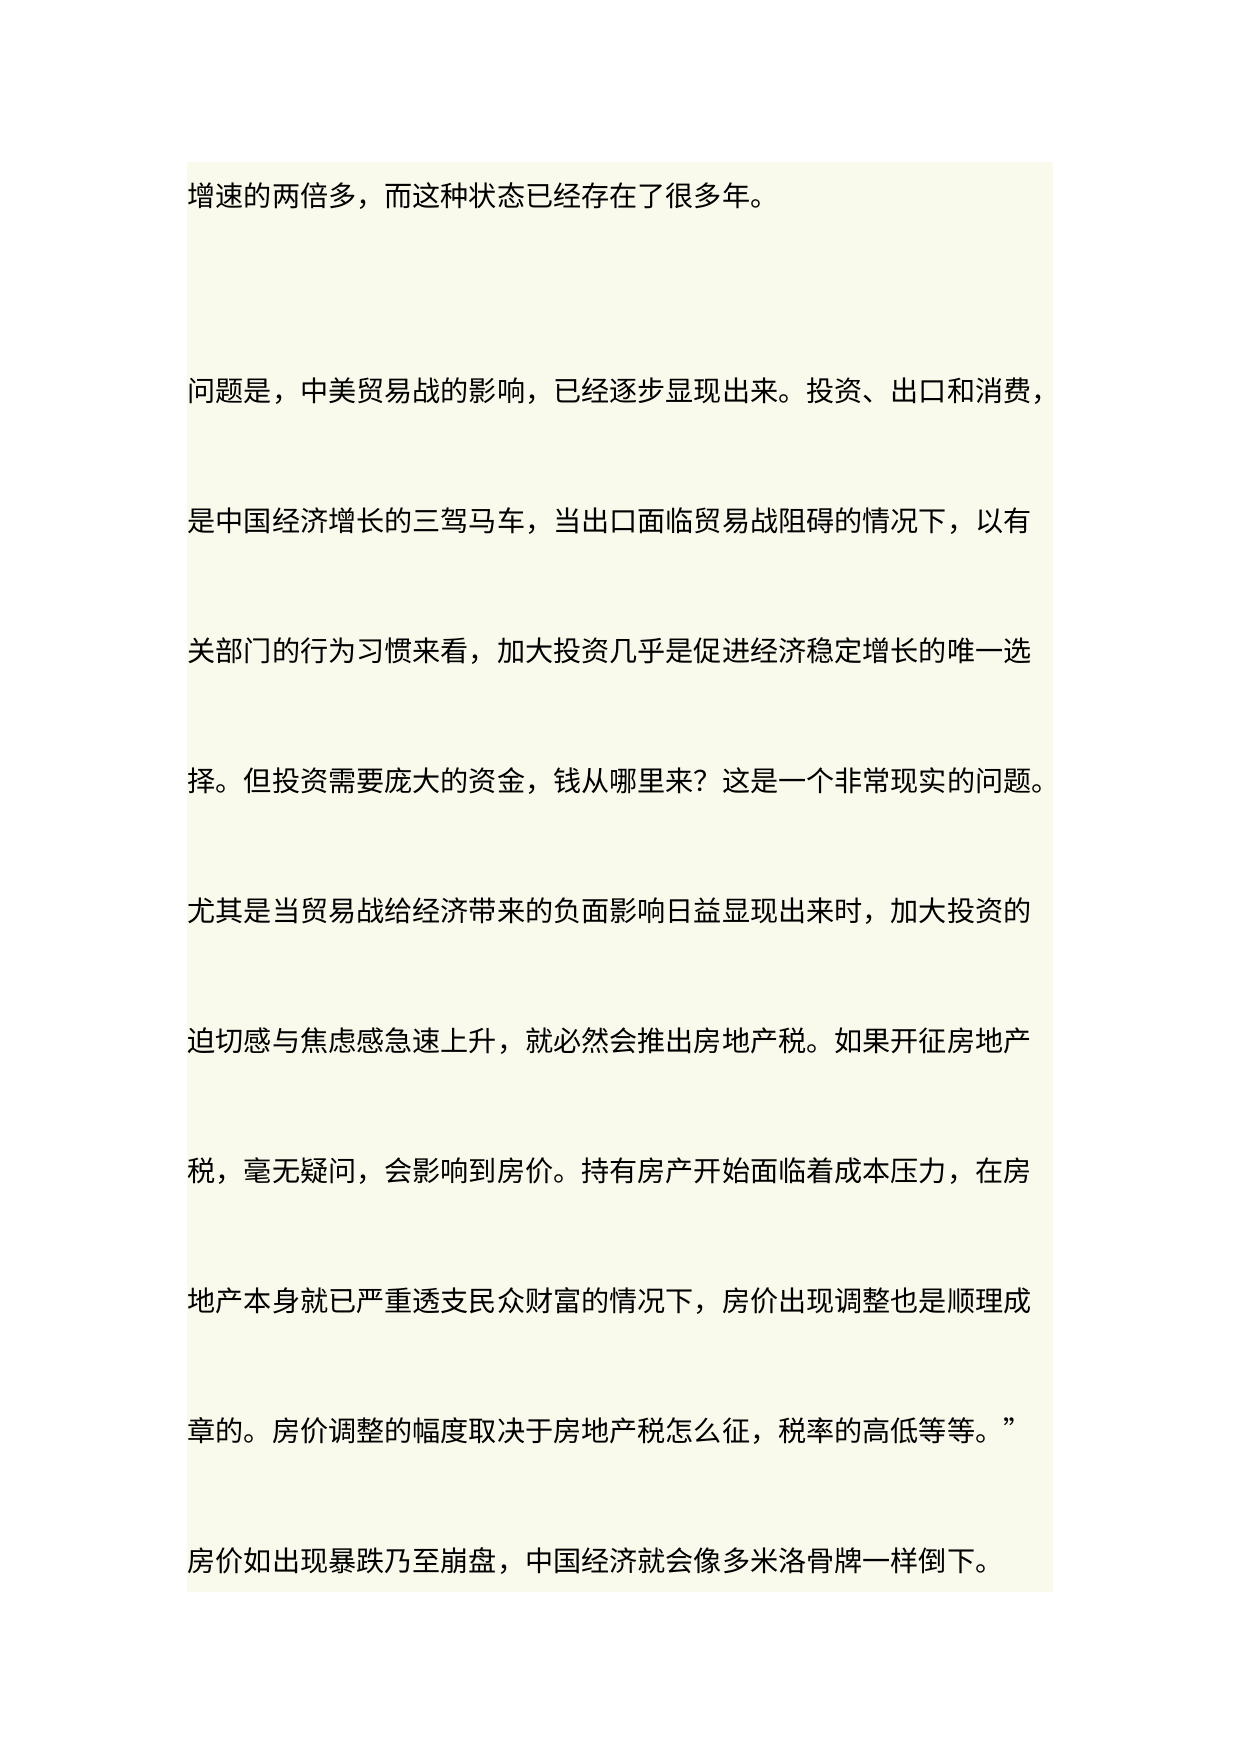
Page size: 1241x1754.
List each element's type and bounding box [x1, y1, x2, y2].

text [187, 162, 1053, 1592]
